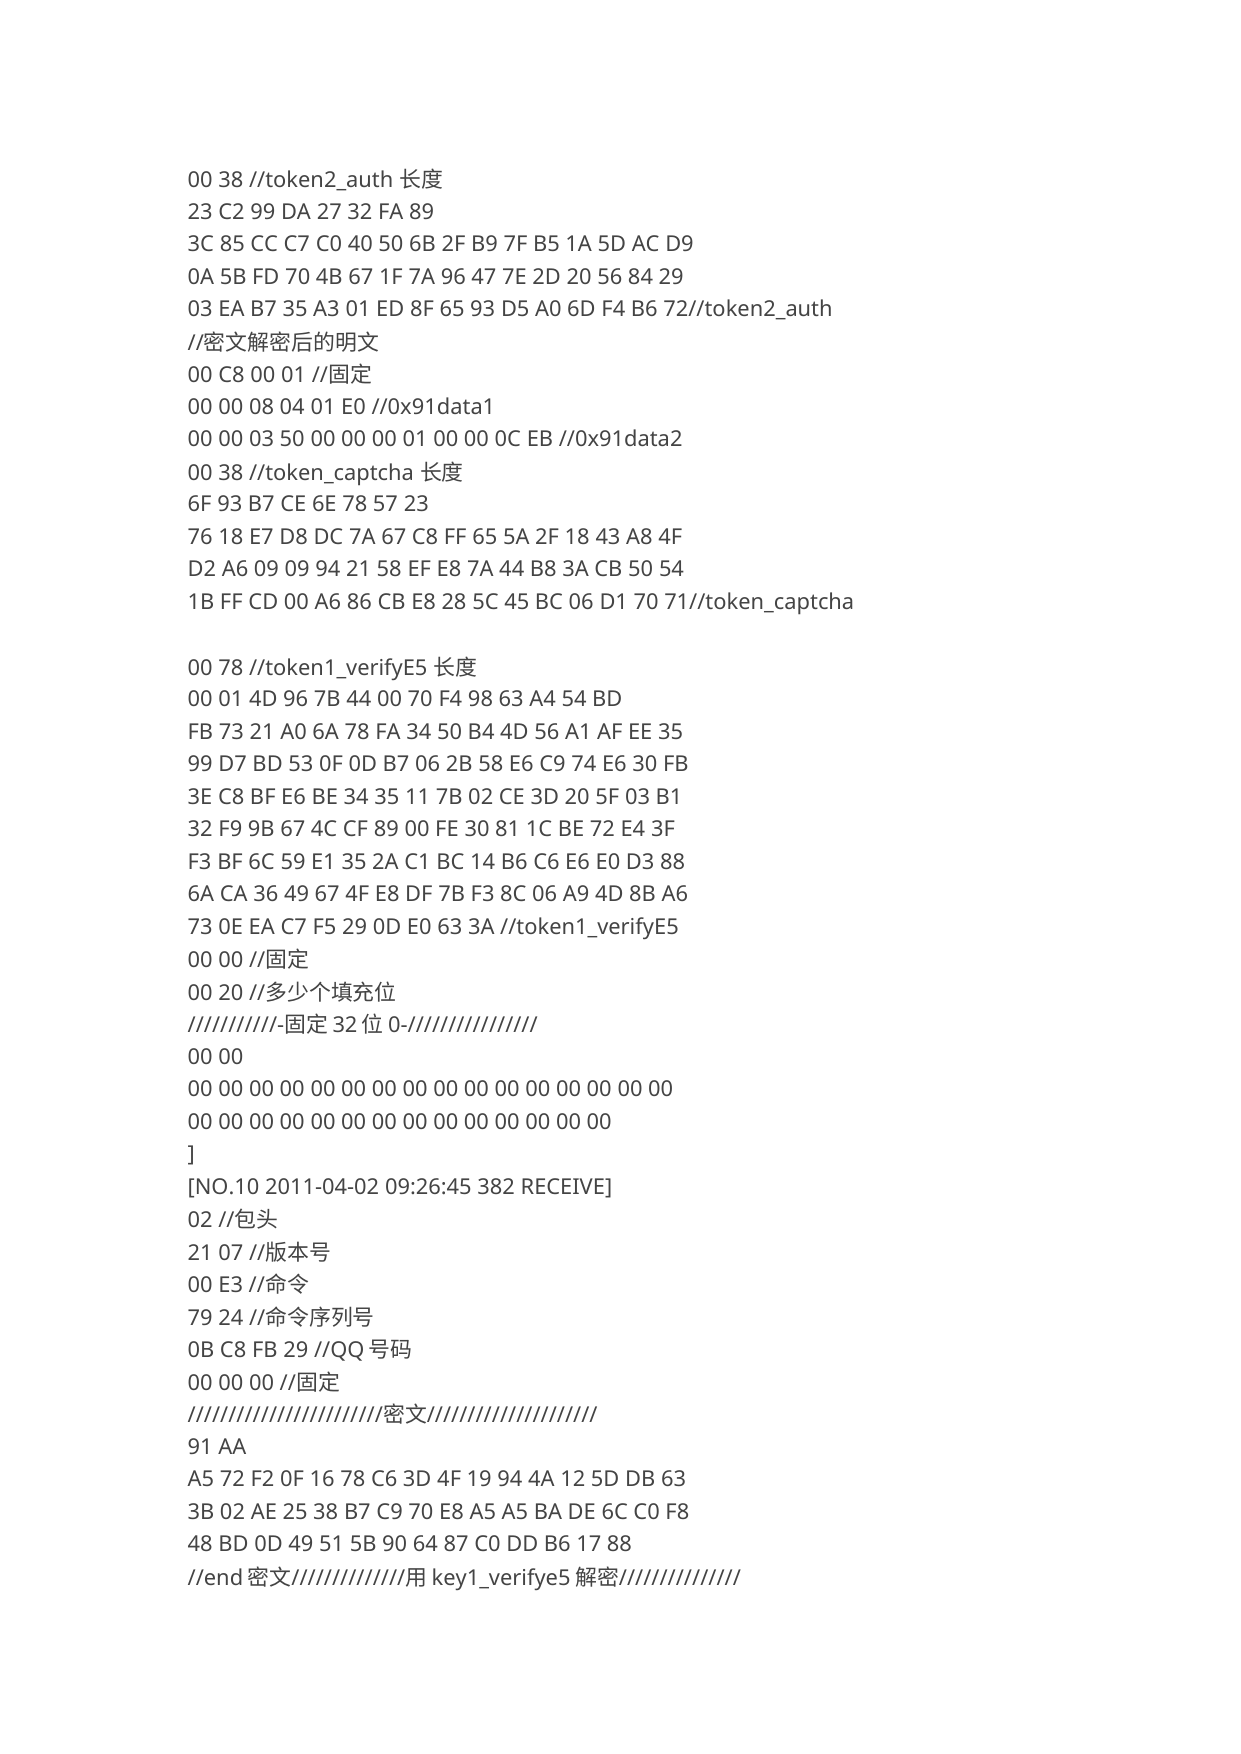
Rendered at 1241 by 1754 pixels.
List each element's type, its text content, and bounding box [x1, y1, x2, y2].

text 48 BD 0D 49 51 5B 90 64 87 C0 DD B6 17 88 [187, 1527, 1053, 1559]
text 00 C8 00 01 //固定 [187, 357, 1053, 389]
text D2 A6 09 09 94 21 58 EF E8 7A 44 B8 3A CB 50 54 [187, 552, 1053, 584]
text ] [187, 1137, 1053, 1169]
text //end密文//////////////用key1_verifye5解密/////////////// [187, 1559, 1053, 1592]
text 02 //包头 [187, 1202, 1053, 1234]
text 00 00 //固定 [187, 942, 1053, 974]
text 00 00 00 00 00 00 00 00 00 00 00 00 00 00 00 00 [187, 1072, 1053, 1104]
text 6A CA 36 49 67 4F E8 DF 7B F3 8C 06 A9 4D 8B A6 [187, 877, 1053, 909]
text 00 00 00 00 00 00 00 00 00 00 00 00 00 00 [187, 1104, 1053, 1137]
text F3 BF 6C 59 E1 35 2A C1 BC 14 B6 C6 E6 E0 D3 88 [187, 844, 1053, 877]
text 00 00 08 04 01 E0 //0x91data1 [187, 389, 1053, 422]
text 91 AA [187, 1429, 1053, 1462]
text ///////////-固定32位0-//////////////// [187, 1007, 1053, 1039]
text 00 E3 //命令 [187, 1267, 1053, 1299]
text 6F 93 B7 CE 6E 78 57 23 [187, 487, 1053, 519]
text 73 0E EA C7 F5 29 0D E0 63 3A //token1_verifyE5 [187, 909, 1053, 942]
text 00 38 //token2_auth 长度 [187, 162, 1053, 194]
text ////////////////////////密文///////////////////// [187, 1397, 1053, 1429]
text 00 38 //token_captcha 长度 [187, 454, 1053, 487]
text 3E C8 BF E6 BE 34 35 11 7B 02 CE 3D 20 5F 03 B1 [187, 779, 1053, 812]
text //密文解密后的明文 [187, 324, 1053, 357]
text 23 C2 99 DA 27 32 FA 89 [187, 194, 1053, 227]
text 00 78 //token1_verifyE5 长度 [187, 649, 1053, 682]
text 21 07 //版本号 [187, 1234, 1053, 1267]
text 79 24 //命令序列号 [187, 1299, 1053, 1332]
text 1B FF CD 00 A6 86 CB E8 28 5C 45 BC 06 D1 70 71//token_captcha [187, 584, 1053, 617]
text 32 F9 9B 67 4C CF 89 00 FE 30 81 1C BE 72 E4 3F [187, 812, 1053, 844]
text 00 00 00 //固定 [187, 1364, 1053, 1397]
text 03 EA B7 35 A3 01 ED 8F 65 93 D5 A0 6D F4 B6 72//token2_auth [187, 292, 1053, 324]
text 0B C8 FB 29 //QQ号码 [187, 1332, 1053, 1364]
text 76 18 E7 D8 DC 7A 67 C8 FF 65 5A 2F 18 43 A8 4F [187, 519, 1053, 552]
text 00 20 //多少个填充位 [187, 974, 1053, 1007]
text [NO.10 2011-04-02 09:26:45 382 RECEIVE] [187, 1169, 1053, 1202]
text FB 73 21 A0 6A 78 FA 34 50 B4 4D 56 A1 AF EE 35 [187, 714, 1053, 747]
text 3B 02 AE 25 38 B7 C9 70 E8 A5 A5 BA DE 6C C0 F8 [187, 1494, 1053, 1527]
text 0A 5B FD 70 4B 67 1F 7A 96 47 7E 2D 20 56 84 29 [187, 259, 1053, 292]
text 99 D7 BD 53 0F 0D B7 06 2B 58 E6 C9 74 E6 30 FB [187, 747, 1053, 779]
text 00 00 [187, 1039, 1053, 1072]
text 3C 85 CC C7 C0 40 50 6B 2F B9 7F B5 1A 5D AC D9 [187, 227, 1053, 259]
text 00 01 4D 96 7B 44 00 70 F4 98 63 A4 54 BD [187, 682, 1053, 714]
text 00 00 03 50 00 00 00 01 00 00 0C EB //0x91data2 [187, 422, 1053, 454]
text A5 72 F2 0F 16 78 C6 3D 4F 19 94 4A 12 5D DB 63 [187, 1462, 1053, 1494]
